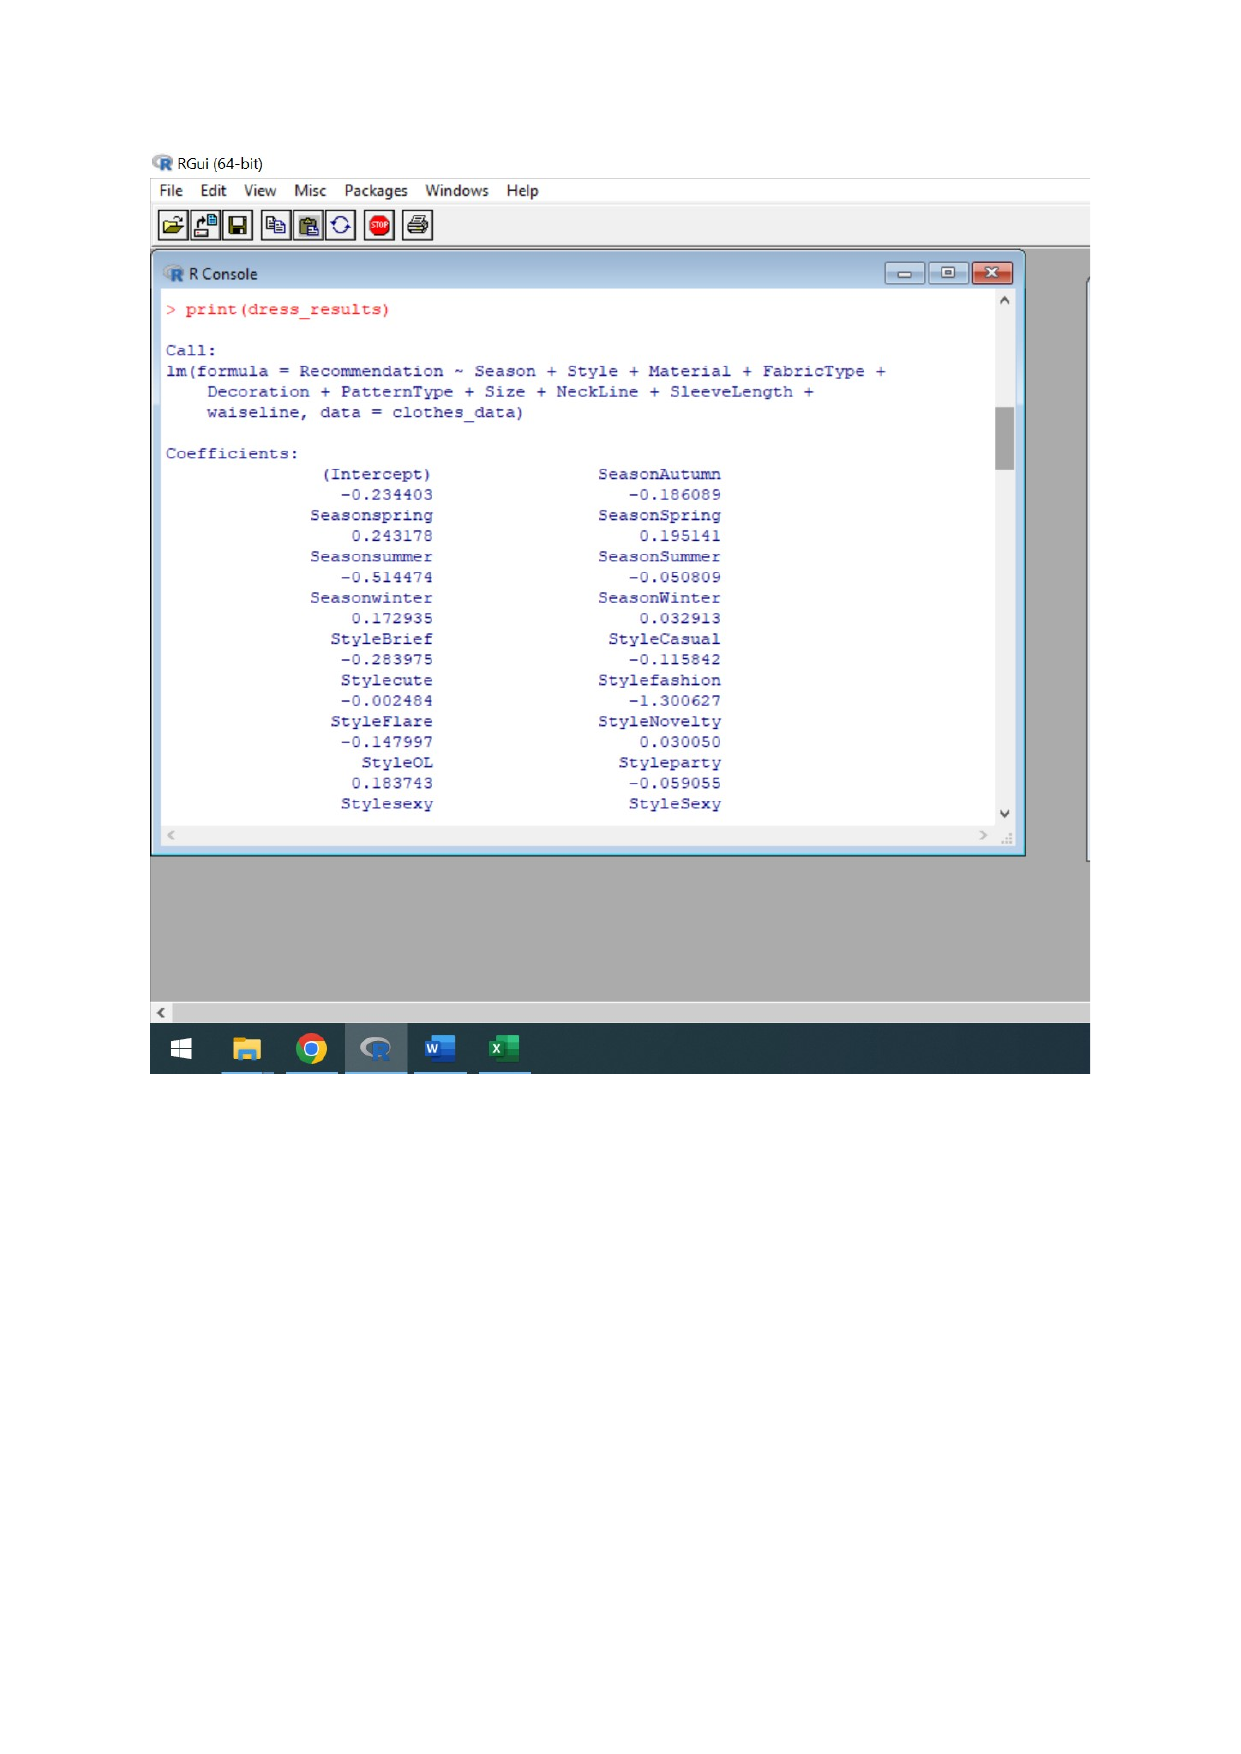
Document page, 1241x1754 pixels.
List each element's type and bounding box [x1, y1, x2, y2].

picture [150, 150, 1091, 1074]
